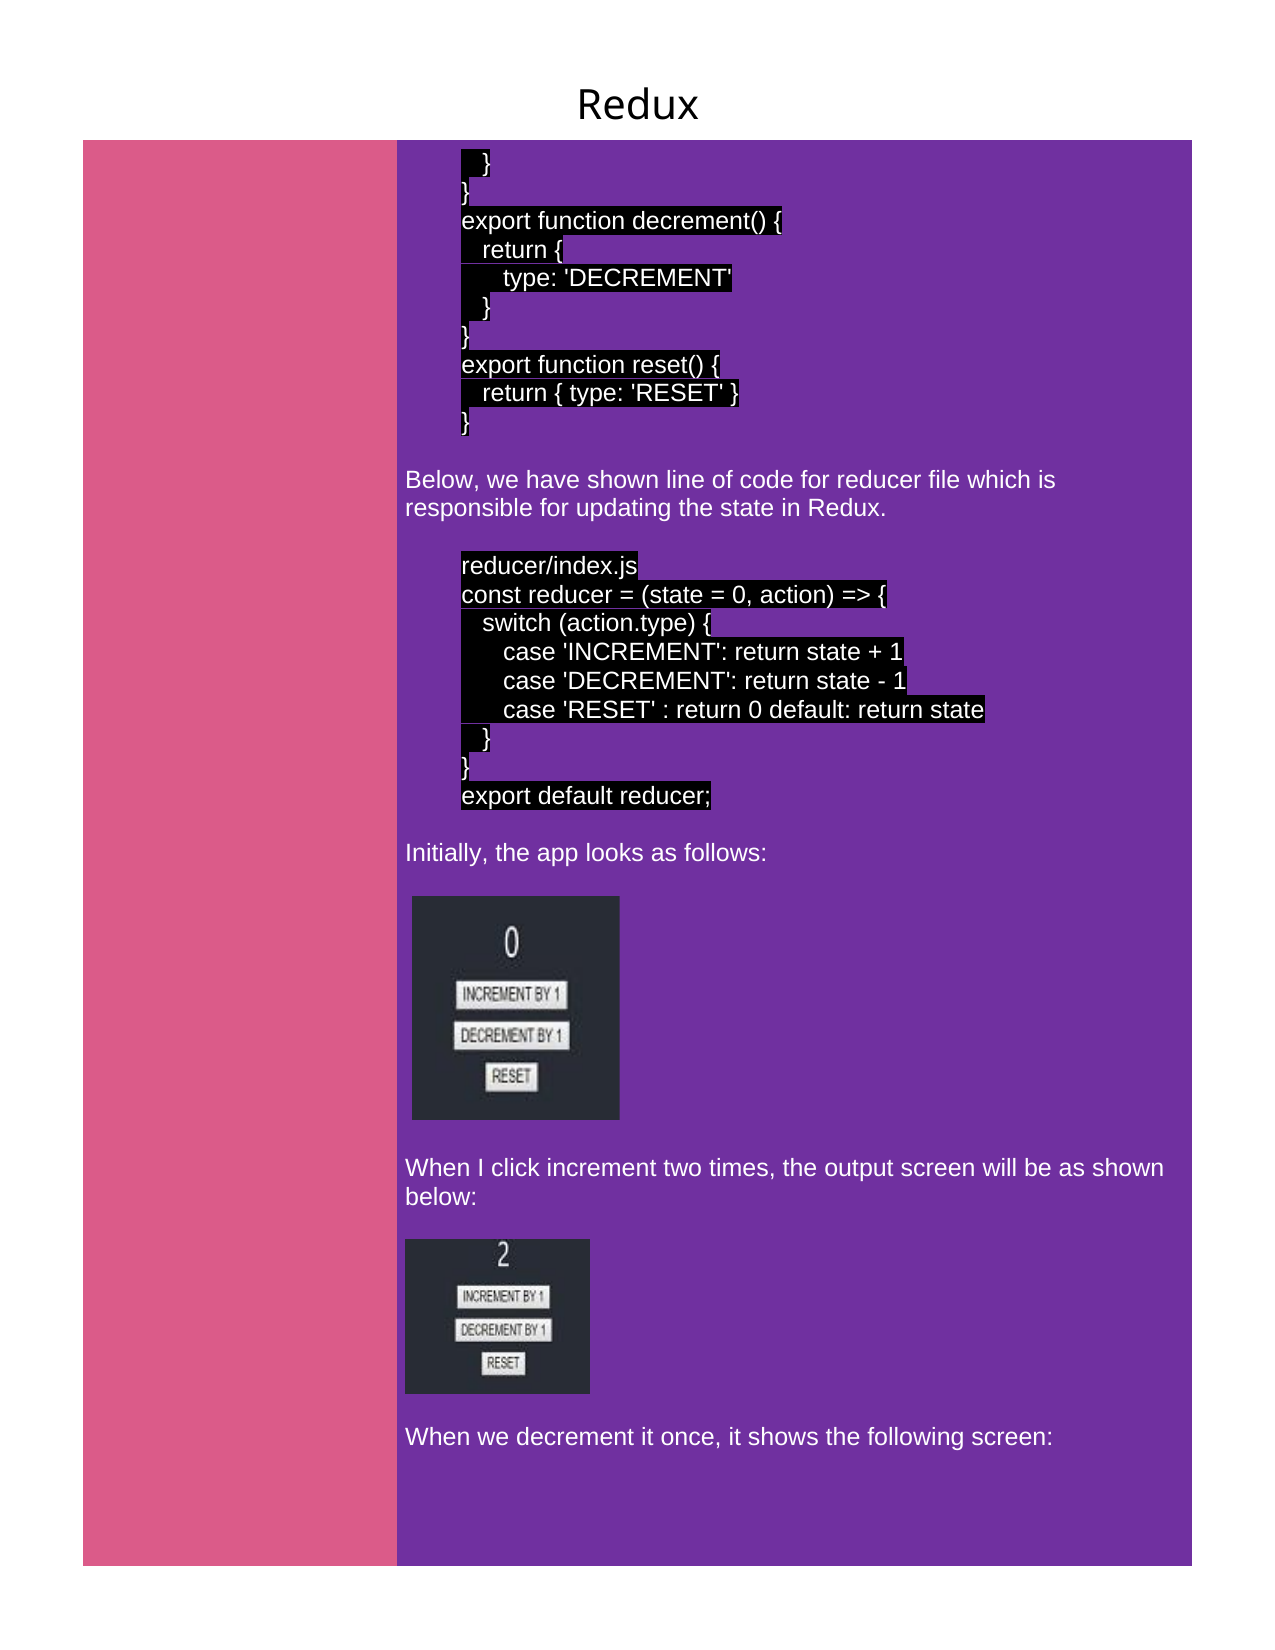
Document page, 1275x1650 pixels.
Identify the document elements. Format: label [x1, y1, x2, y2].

picture [405, 1239, 590, 1394]
picture [412, 896, 620, 1120]
table_header [75, 132, 1200, 1574]
